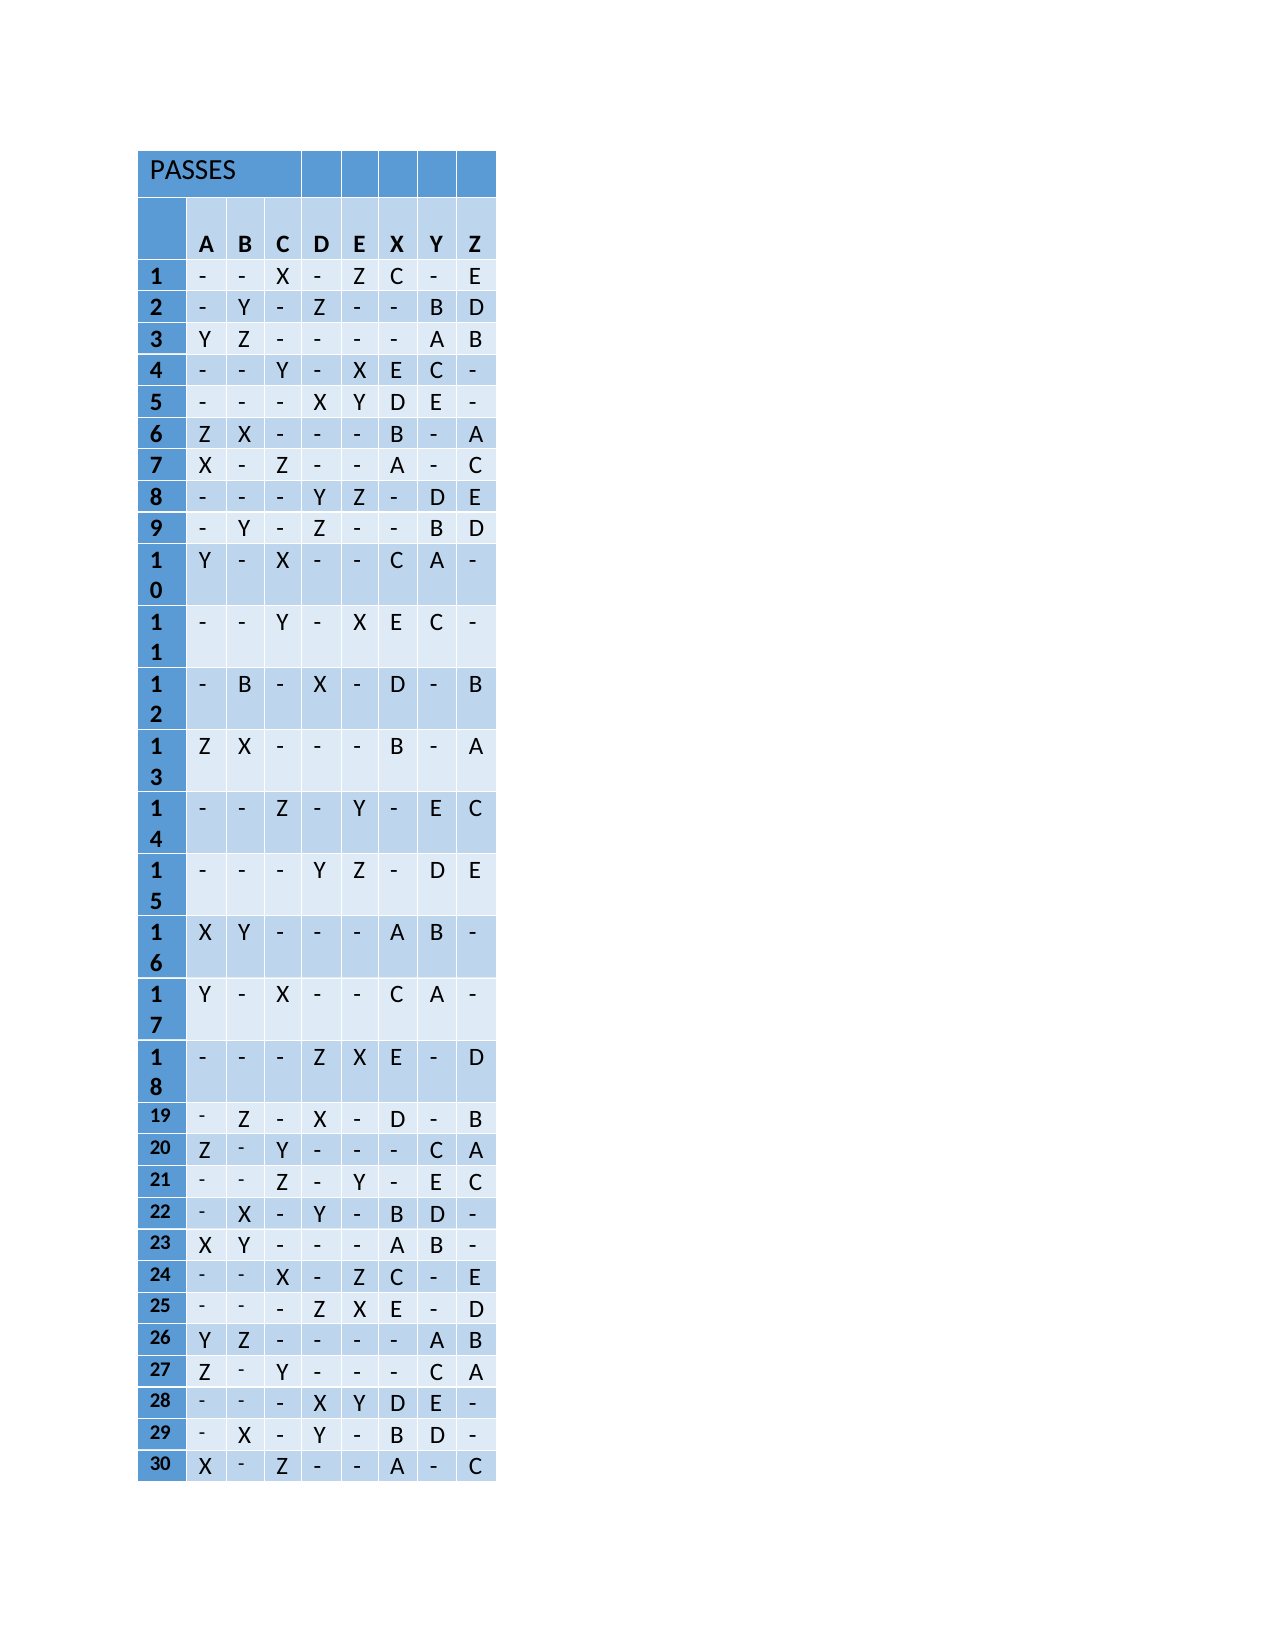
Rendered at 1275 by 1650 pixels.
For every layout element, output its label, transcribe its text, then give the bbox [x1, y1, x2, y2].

table_cell - [227, 1356, 264, 1386]
table_cell E [457, 260, 496, 290]
table_cell Y [302, 1419, 341, 1449]
table_cell - [457, 1198, 496, 1228]
table_cell - [418, 1293, 456, 1323]
table_cell E [418, 792, 456, 853]
table_cell Z [302, 1041, 341, 1102]
table_cell 2 [138, 291, 186, 322]
table_cell A [457, 730, 496, 791]
table_cell Y [227, 1230, 264, 1260]
table_cell D [457, 1041, 496, 1102]
table_cell E [379, 1293, 417, 1323]
table_cell - [302, 730, 341, 791]
table_cell Y [342, 792, 378, 853]
table_cell - [187, 854, 226, 915]
table_cell - [418, 668, 456, 729]
table_cell - [187, 668, 226, 729]
table_cell X [342, 1041, 378, 1102]
table_cell Y [302, 481, 341, 511]
table_cell - [302, 355, 341, 385]
table_cell Y [187, 544, 226, 605]
table_cell - [187, 792, 226, 853]
table_cell Y [302, 1198, 341, 1228]
table_cell Z [265, 1451, 301, 1481]
table_cell - [265, 1324, 301, 1355]
table_cell - [187, 260, 226, 290]
table_cell X [265, 979, 301, 1039]
table_cell - [342, 1356, 378, 1386]
table_cell - [265, 481, 301, 511]
table_cell Y [227, 291, 264, 322]
table_cell - [227, 606, 264, 667]
table_cell Z [227, 1103, 264, 1133]
table_cell - [302, 792, 341, 853]
table_cell D [457, 291, 496, 322]
table_cell B [457, 668, 496, 729]
table_cell - [302, 449, 341, 480]
table_cell Z [227, 323, 264, 353]
table_cell 28 [138, 1388, 186, 1418]
table_cell 16 [138, 916, 186, 977]
table_cell - [342, 730, 378, 791]
table_cell A [457, 418, 496, 448]
table_cell 27 [138, 1356, 186, 1386]
table_cell Y [265, 355, 301, 385]
table_cell C [265, 198, 301, 259]
table_cell - [265, 916, 301, 977]
table_header PASSES [138, 151, 301, 197]
table_cell - [342, 1419, 378, 1449]
table_cell B [457, 1103, 496, 1133]
table_cell A [187, 198, 226, 259]
table_cell - [302, 260, 341, 290]
table_cell X [379, 198, 417, 259]
table_cell X [302, 1103, 341, 1133]
table_cell 4 [138, 355, 186, 385]
table_cell - [379, 854, 417, 915]
table_header [342, 151, 378, 197]
table_cell D [379, 1388, 417, 1418]
table_cell C [379, 979, 417, 1039]
table_cell B [418, 513, 456, 543]
table_cell X [265, 544, 301, 605]
table_cell - [265, 1419, 301, 1449]
table_cell - [342, 668, 378, 729]
table_cell - [457, 606, 496, 667]
table_cell Y [265, 606, 301, 667]
table_cell E [342, 198, 378, 259]
table_cell X [302, 386, 341, 417]
table_header [457, 151, 496, 197]
table_cell A [379, 1451, 417, 1481]
table_cell - [457, 1230, 496, 1260]
table_cell C [457, 1166, 496, 1197]
table_cell 6 [138, 418, 186, 448]
table_cell E [457, 854, 496, 915]
table_cell - [379, 1324, 417, 1355]
table_header [379, 151, 417, 197]
table_cell Z [302, 513, 341, 543]
table_cell B [457, 1324, 496, 1355]
table_cell 11 [138, 606, 186, 667]
table_cell - [227, 792, 264, 853]
table_cell - [379, 323, 417, 353]
table_cell - [265, 1041, 301, 1102]
table_cell - [265, 1293, 301, 1323]
table_cell E [418, 1166, 456, 1197]
table_cell - [187, 481, 226, 511]
table_cell C [457, 792, 496, 853]
table_cell B [418, 1230, 456, 1260]
table_cell C [379, 544, 417, 605]
table_cell - [187, 355, 226, 385]
table_cell - [187, 1166, 226, 1197]
table_cell - [265, 668, 301, 729]
table_cell [138, 198, 186, 259]
table_cell - [302, 606, 341, 667]
table_cell - [265, 386, 301, 417]
table_cell - [302, 323, 341, 353]
table_cell X [265, 260, 301, 290]
table_cell Y [187, 323, 226, 353]
table_cell 30 [138, 1451, 186, 1481]
table_cell - [457, 916, 496, 977]
table_cell - [302, 1451, 341, 1481]
table_cell Y [342, 386, 378, 417]
table_cell - [457, 544, 496, 605]
table_cell C [418, 355, 456, 385]
table_cell - [379, 792, 417, 853]
table_cell - [187, 606, 226, 667]
table_cell A [418, 979, 456, 1039]
table_cell A [418, 323, 456, 353]
table_cell 25 [138, 1293, 186, 1323]
table_cell - [227, 1041, 264, 1102]
table_cell D [379, 1103, 417, 1133]
table_cell 23 [138, 1230, 186, 1260]
table_cell - [187, 291, 226, 322]
table_cell X [227, 730, 264, 791]
table_cell A [418, 1324, 456, 1355]
table_cell - [342, 1198, 378, 1228]
table_cell Z [265, 1166, 301, 1197]
table_cell - [418, 1041, 456, 1102]
table_cell - [418, 1103, 456, 1133]
table_cell Z [265, 449, 301, 480]
table_cell 15 [138, 854, 186, 915]
table_cell 1 [138, 260, 186, 290]
table_cell X [187, 916, 226, 977]
table_cell - [342, 1134, 378, 1165]
table_cell 13 [138, 730, 186, 791]
table_cell E [379, 606, 417, 667]
table_cell - [227, 1261, 264, 1292]
table_cell - [187, 1388, 226, 1418]
table_cell - [227, 260, 264, 290]
table_cell - [227, 1166, 264, 1197]
table_cell - [227, 1451, 264, 1481]
table_cell B [227, 198, 264, 259]
table_cell - [302, 1134, 341, 1165]
table_cell D [457, 513, 496, 543]
table_cell - [187, 1293, 226, 1323]
table_cell Z [302, 1293, 341, 1323]
table_cell - [265, 1230, 301, 1260]
table_cell - [342, 323, 378, 353]
table_cell D [418, 1419, 456, 1449]
table_cell 19 [138, 1103, 186, 1133]
table_cell - [342, 418, 378, 448]
table_cell - [342, 1451, 378, 1481]
table_cell 5 [138, 386, 186, 417]
table_cell 8 [138, 481, 186, 511]
table_cell 14 [138, 792, 186, 853]
table_cell - [302, 1166, 341, 1197]
table_cell B [379, 730, 417, 791]
table_cell - [379, 513, 417, 543]
table_cell E [379, 355, 417, 385]
table_cell Z [342, 260, 378, 290]
table_cell - [418, 449, 456, 480]
table_cell - [418, 730, 456, 791]
table_cell Z [457, 198, 496, 259]
table_cell - [187, 513, 226, 543]
table_cell 20 [138, 1134, 186, 1165]
table_cell - [302, 916, 341, 977]
table_cell 24 [138, 1261, 186, 1292]
table_cell - [457, 1388, 496, 1418]
table_cell - [379, 1356, 417, 1386]
table_cell Y [265, 1134, 301, 1165]
table_cell D [418, 481, 456, 511]
table_cell Z [187, 418, 226, 448]
table_cell C [379, 1261, 417, 1292]
table_cell X [342, 355, 378, 385]
table_cell - [265, 513, 301, 543]
table_cell X [302, 668, 341, 729]
table_cell C [418, 1134, 456, 1165]
table_cell - [457, 1419, 496, 1449]
table_cell E [379, 1041, 417, 1102]
table_cell - [302, 544, 341, 605]
table_cell A [379, 449, 417, 480]
table_cell X [187, 1230, 226, 1260]
table_cell Z [187, 1134, 226, 1165]
table_cell - [342, 513, 378, 543]
table_cell Z [227, 1324, 264, 1355]
table_cell - [302, 1261, 341, 1292]
table_cell - [342, 916, 378, 977]
table_cell Z [342, 1261, 378, 1292]
table_cell - [379, 291, 417, 322]
table_cell - [227, 854, 264, 915]
table_cell - [418, 1451, 456, 1481]
table_cell - [227, 1388, 264, 1418]
table_cell - [342, 1230, 378, 1260]
table_cell Y [418, 198, 456, 259]
table_cell D [379, 668, 417, 729]
table_cell 3 [138, 323, 186, 353]
table_cell X [302, 1388, 341, 1418]
table_cell Z [302, 291, 341, 322]
table_cell - [302, 418, 341, 448]
table_cell B [227, 668, 264, 729]
table_cell - [187, 1103, 226, 1133]
table_cell 26 [138, 1324, 186, 1355]
table_cell - [457, 355, 496, 385]
table_cell - [342, 291, 378, 322]
table_cell X [342, 1293, 378, 1323]
table_cell D [418, 854, 456, 915]
table_cell - [187, 1261, 226, 1292]
table_cell Z [342, 481, 378, 511]
table_cell - [265, 418, 301, 448]
table_cell X [227, 1198, 264, 1228]
table_cell B [418, 291, 456, 322]
table_cell - [265, 323, 301, 353]
table_cell - [457, 979, 496, 1039]
table_cell - [418, 1261, 456, 1292]
table_cell B [379, 1419, 417, 1449]
table_cell Y [342, 1166, 378, 1197]
table_cell - [342, 449, 378, 480]
table_cell A [457, 1356, 496, 1386]
table_cell C [457, 449, 496, 480]
table_cell 29 [138, 1419, 186, 1449]
table_cell - [418, 260, 456, 290]
table_cell - [187, 1198, 226, 1228]
table_cell - [187, 386, 226, 417]
table_cell - [227, 386, 264, 417]
table_cell - [342, 1324, 378, 1355]
table_cell X [342, 606, 378, 667]
table_cell - [265, 730, 301, 791]
table_cell - [265, 1198, 301, 1228]
table_cell Y [227, 916, 264, 977]
table_cell - [227, 449, 264, 480]
table_cell 22 [138, 1198, 186, 1228]
table_cell C [457, 1451, 496, 1481]
table_header [302, 151, 341, 197]
table_cell - [227, 979, 264, 1039]
table_cell Z [187, 1356, 226, 1386]
table_cell - [187, 1419, 226, 1449]
table_cell - [342, 979, 378, 1039]
table_cell 17 [138, 979, 186, 1039]
table_cell - [379, 481, 417, 511]
table_cell X [187, 449, 226, 480]
table_cell Y [265, 1356, 301, 1386]
table_cell 12 [138, 668, 186, 729]
table_cell - [342, 544, 378, 605]
table_cell - [227, 481, 264, 511]
table_cell - [227, 355, 264, 385]
table_header [418, 151, 456, 197]
table_cell Y [302, 854, 341, 915]
table_cell - [265, 1103, 301, 1133]
table_cell - [342, 1103, 378, 1133]
table_cell Z [265, 792, 301, 853]
table_cell E [457, 1261, 496, 1292]
table_cell X [187, 1451, 226, 1481]
table_cell Y [187, 979, 226, 1039]
table_cell - [379, 1166, 417, 1197]
table_cell B [418, 916, 456, 977]
table_cell 21 [138, 1166, 186, 1197]
table_cell - [302, 1230, 341, 1260]
table_cell - [227, 1293, 264, 1323]
table_cell 18 [138, 1041, 186, 1102]
table_cell Y [187, 1324, 226, 1355]
table_cell D [418, 1198, 456, 1228]
table_cell D [457, 1293, 496, 1323]
table_cell 10 [138, 544, 186, 605]
table_cell A [379, 916, 417, 977]
table_cell - [227, 544, 264, 605]
table_cell E [418, 386, 456, 417]
table_cell 7 [138, 449, 186, 480]
table_cell Z [342, 854, 378, 915]
table_cell 9 [138, 513, 186, 543]
table_cell Z [187, 730, 226, 791]
table_cell D [379, 386, 417, 417]
table_cell X [265, 1261, 301, 1292]
table_cell B [457, 323, 496, 353]
table_cell - [227, 1134, 264, 1165]
table_cell D [302, 198, 341, 259]
table_cell X [227, 418, 264, 448]
table_cell - [187, 1041, 226, 1102]
table_cell Y [342, 1388, 378, 1418]
table_cell - [302, 1356, 341, 1386]
table_cell - [302, 1324, 341, 1355]
table_cell B [379, 1198, 417, 1228]
table_cell - [265, 291, 301, 322]
table_cell E [457, 481, 496, 511]
table_cell C [418, 606, 456, 667]
table_cell - [302, 979, 341, 1039]
table_cell C [418, 1356, 456, 1386]
table_cell - [265, 1388, 301, 1418]
table_cell E [418, 1388, 456, 1418]
table_cell A [457, 1134, 496, 1165]
table_cell - [457, 386, 496, 417]
table_cell Y [227, 513, 264, 543]
table_cell C [379, 260, 417, 290]
table_cell A [418, 544, 456, 605]
table_cell - [418, 418, 456, 448]
table_cell X [227, 1419, 264, 1449]
table_cell - [265, 854, 301, 915]
table_cell B [379, 418, 417, 448]
table_cell A [379, 1230, 417, 1260]
table_cell - [379, 1134, 417, 1165]
